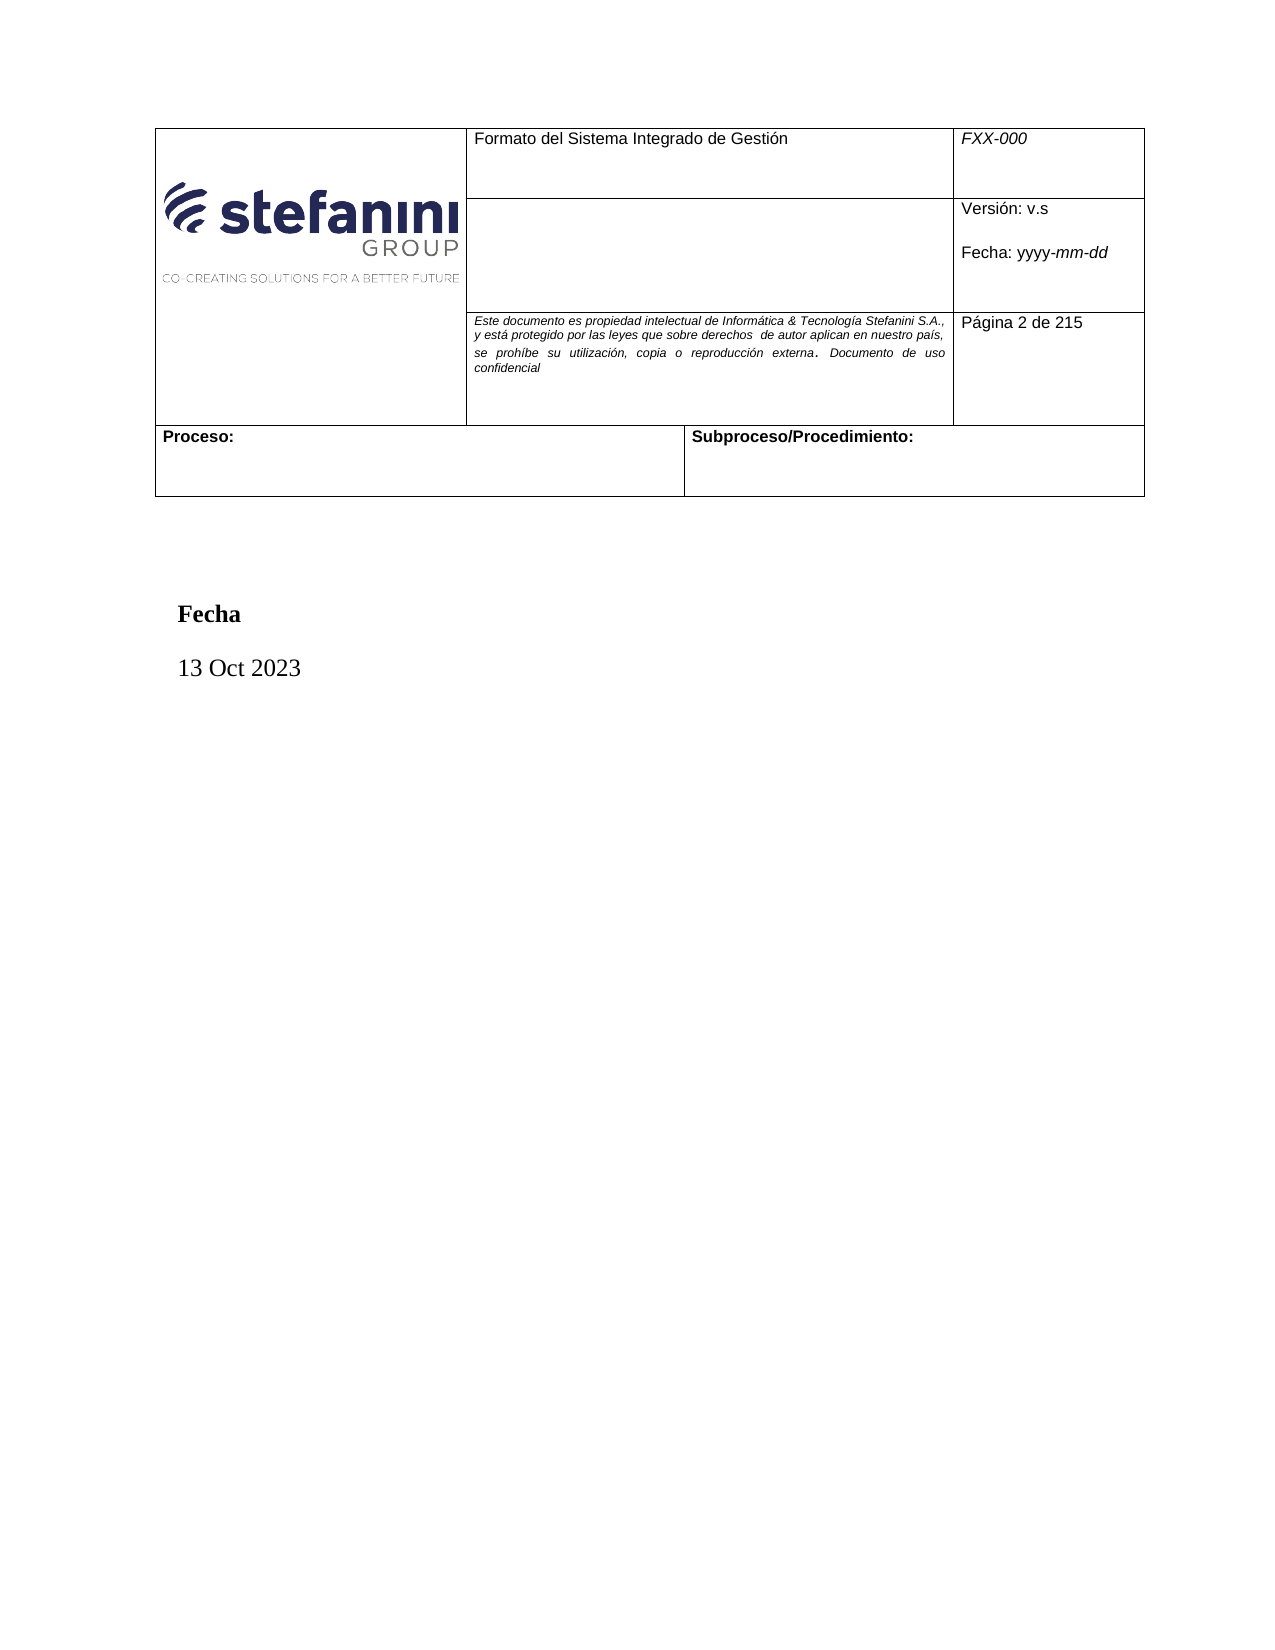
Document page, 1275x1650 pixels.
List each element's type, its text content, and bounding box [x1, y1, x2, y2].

text 13 Oct 2023 [177, 653, 1098, 682]
picture [162, 182, 460, 286]
text Fecha [177, 599, 1098, 628]
